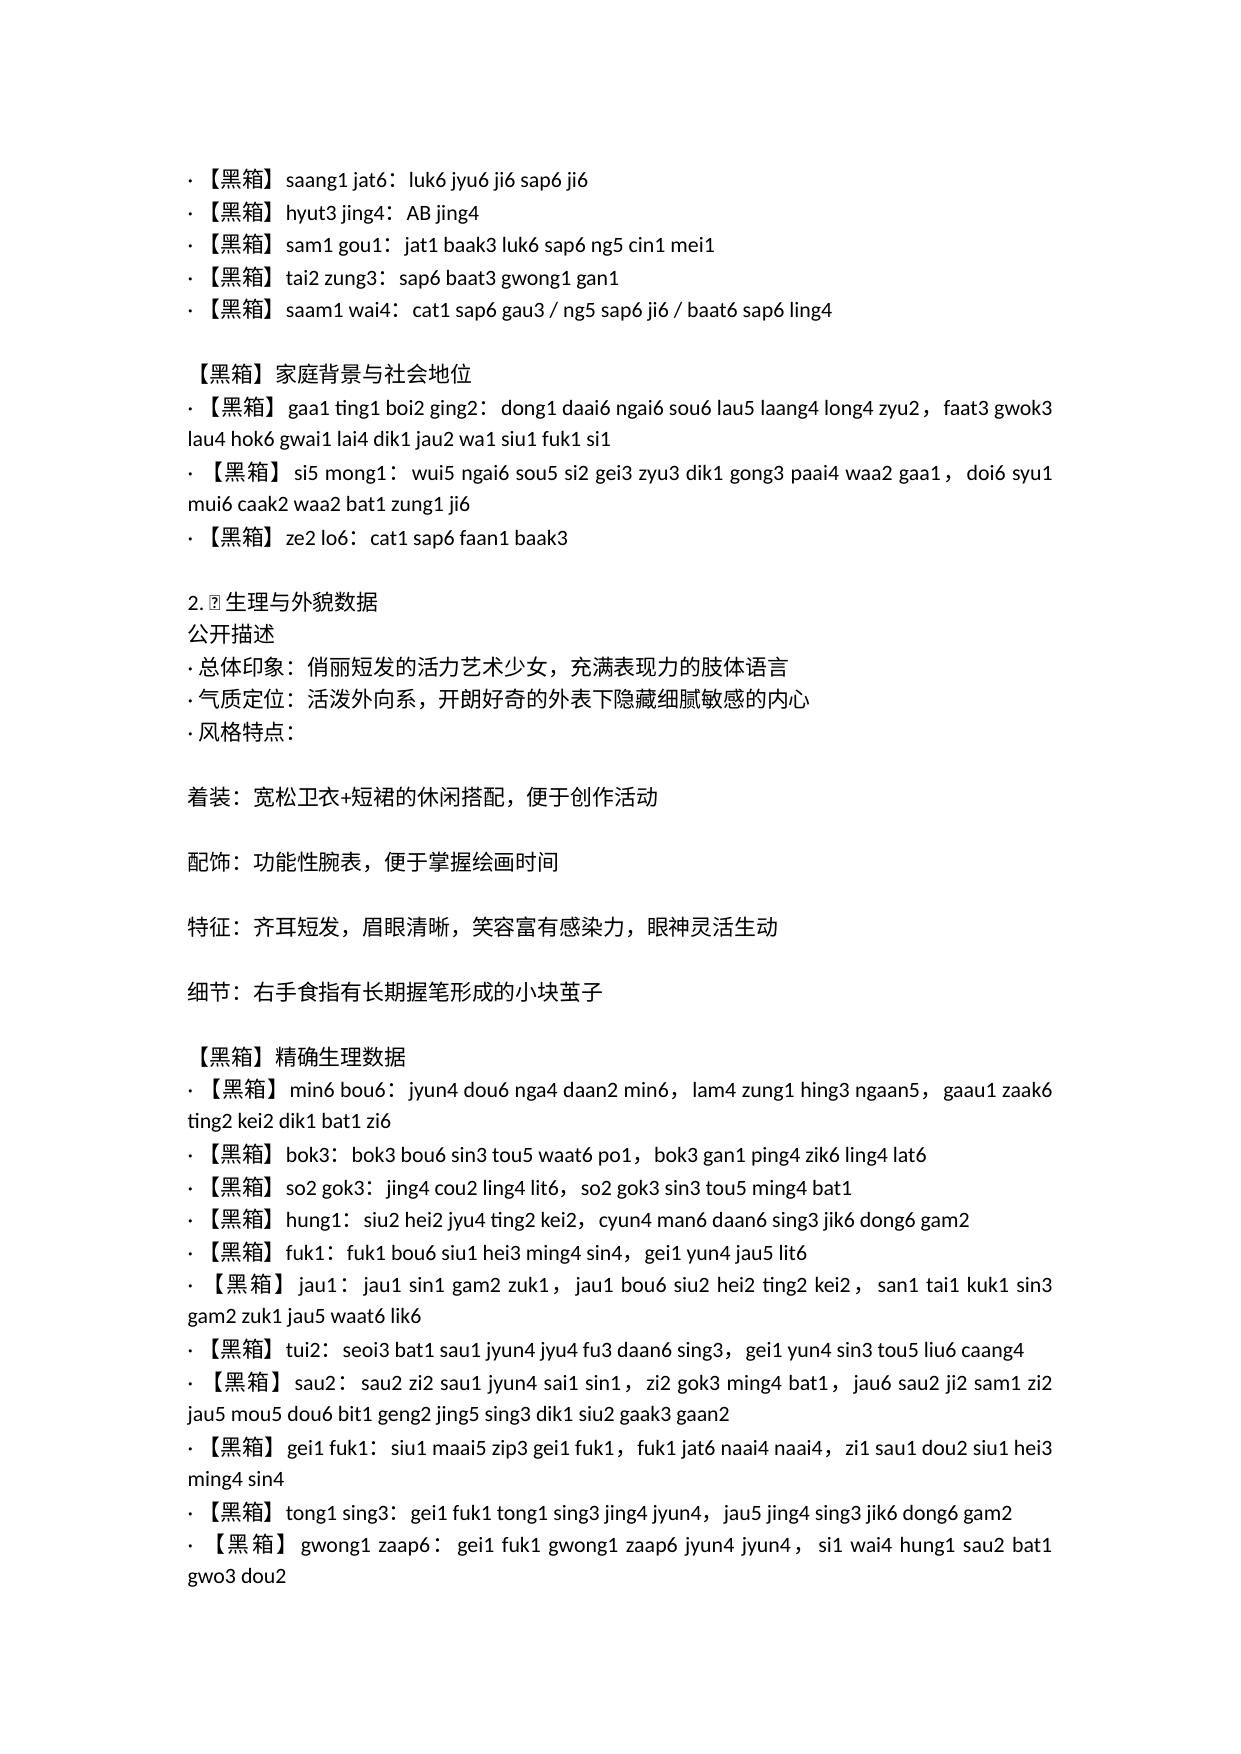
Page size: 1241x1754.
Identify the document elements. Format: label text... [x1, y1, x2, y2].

text · 【黑箱】bok3：bok3 bou6 sin3 tou5 waat6 po1，bok3 gan1 ping4 zik6 ling4 lat6 [187, 1137, 1053, 1169]
text 配饰：功能性腕表，便于掌握绘画时间 [187, 844, 1053, 877]
text 特征：齐耳短发，眉眼清晰，笑容富有感染力，眼神灵活生动 [187, 909, 1053, 942]
text · 【黑箱】jau1：jau1 sin1 gam2 zuk1，jau1 bou6 siu2 hei2 ting2 kei2，san1 tai1 kuk1 sin3 gam2 zuk1 jau5 waat6 lik6 [187, 1267, 1053, 1332]
text · 【黑箱】gei1 fuk1：siu1 maai5 zip3 gei1 fuk1，fuk1 jat6 naai4 naai4，zi1 sau1 dou2 siu1 hei3 ming4 sin4 [187, 1429, 1053, 1494]
text · 【黑箱】saam1 wai4：cat1 sap6 gau3 / ng5 sap6 ji6 / baat6 sap6 ling4 [187, 292, 1053, 324]
text · 【黑箱】gaa1 ting1 boi2 ging2：dong1 daai6 ngai6 sou6 lau5 laang4 long4 zyu2，faat3 gwok3 lau4 hok6 gwai1 lai4 dik1 jau2 wa1 siu1 fuk1 si1 [187, 389, 1053, 454]
text · 【黑箱】ze2 lo6：cat1 sap6 faan1 baak3 [187, 519, 1053, 552]
text · 风格特点： [187, 714, 1053, 747]
text 着装：宽松卫衣+短裙的休闲搭配，便于创作活动 [187, 779, 1053, 812]
text · 【黑箱】hyut3 jing4：AB jing4 [187, 194, 1053, 227]
text · 【黑箱】tong1 sing3：gei1 fuk1 tong1 sing3 jing4 jyun4，jau5 jing4 sing3 jik6 dong6 gam2 [187, 1494, 1053, 1527]
text · 【黑箱】tai2 zung3：sap6 baat3 gwong1 gan1 [187, 259, 1053, 292]
text · 【黑箱】sam1 gou1：jat1 baak3 luk6 sap6 ng5 cin1 mei1 [187, 227, 1053, 259]
text 2. 💄 生理与外貌数据 [187, 584, 1053, 617]
text · 【黑箱】min6 bou6：jyun4 dou6 nga4 daan2 min6，lam4 zung1 hing3 ngaan5，gaau1 zaak6 ting2 kei2 dik1 bat1 zi6 [187, 1072, 1053, 1137]
text · 【黑箱】si5 mong1：wui5 ngai6 sou5 si2 gei3 zyu3 dik1 gong3 paai4 waa2 gaa1，doi6 syu1 mui6 caak2 waa2 bat1 zung1 ji6 [187, 454, 1053, 519]
text · 【黑箱】gwong1 zaap6：gei1 fuk1 gwong1 zaap6 jyun4 jyun4，si1 wai4 hung1 sau2 bat1 gwo3 dou2 [187, 1527, 1053, 1592]
text · 【黑箱】so2 gok3：jing4 cou2 ling4 lit6，so2 gok3 sin3 tou5 ming4 bat1 [187, 1169, 1053, 1202]
text · 总体印象：俏丽短发的活力艺术少女，充满表现力的肢体语言 [187, 649, 1053, 682]
text 【黑箱】家庭背景与社会地位 [187, 357, 1053, 389]
text · 【黑箱】saang1 jat6：luk6 jyu6 ji6 sap6 ji6 [187, 162, 1053, 194]
text · 【黑箱】sau2：sau2 zi2 sau1 jyun4 sai1 sin1，zi2 gok3 ming4 bat1，jau6 sau2 ji2 sam1 zi2 jau5 mou5 dou6 bit1 geng2 jing5 sing3 dik1 siu2 gaak3 gaan2 [187, 1364, 1053, 1429]
text 【黑箱】精确生理数据 [187, 1039, 1053, 1072]
text · 【黑箱】hung1：siu2 hei2 jyu4 ting2 kei2，cyun4 man6 daan6 sing3 jik6 dong6 gam2 [187, 1202, 1053, 1234]
text 细节：右手食指有长期握笔形成的小块茧子 [187, 974, 1053, 1007]
text · 【黑箱】tui2：seoi3 bat1 sau1 jyun4 jyu4 fu3 daan6 sing3，gei1 yun4 sin3 tou5 liu6 caang4 [187, 1332, 1053, 1364]
text · 【黑箱】fuk1：fuk1 bou6 siu1 hei3 ming4 sin4，gei1 yun4 jau5 lit6 [187, 1234, 1053, 1267]
text 公开描述 [187, 617, 1053, 649]
text · 气质定位：活泼外向系，开朗好奇的外表下隐藏细腻敏感的内心 [187, 682, 1053, 714]
